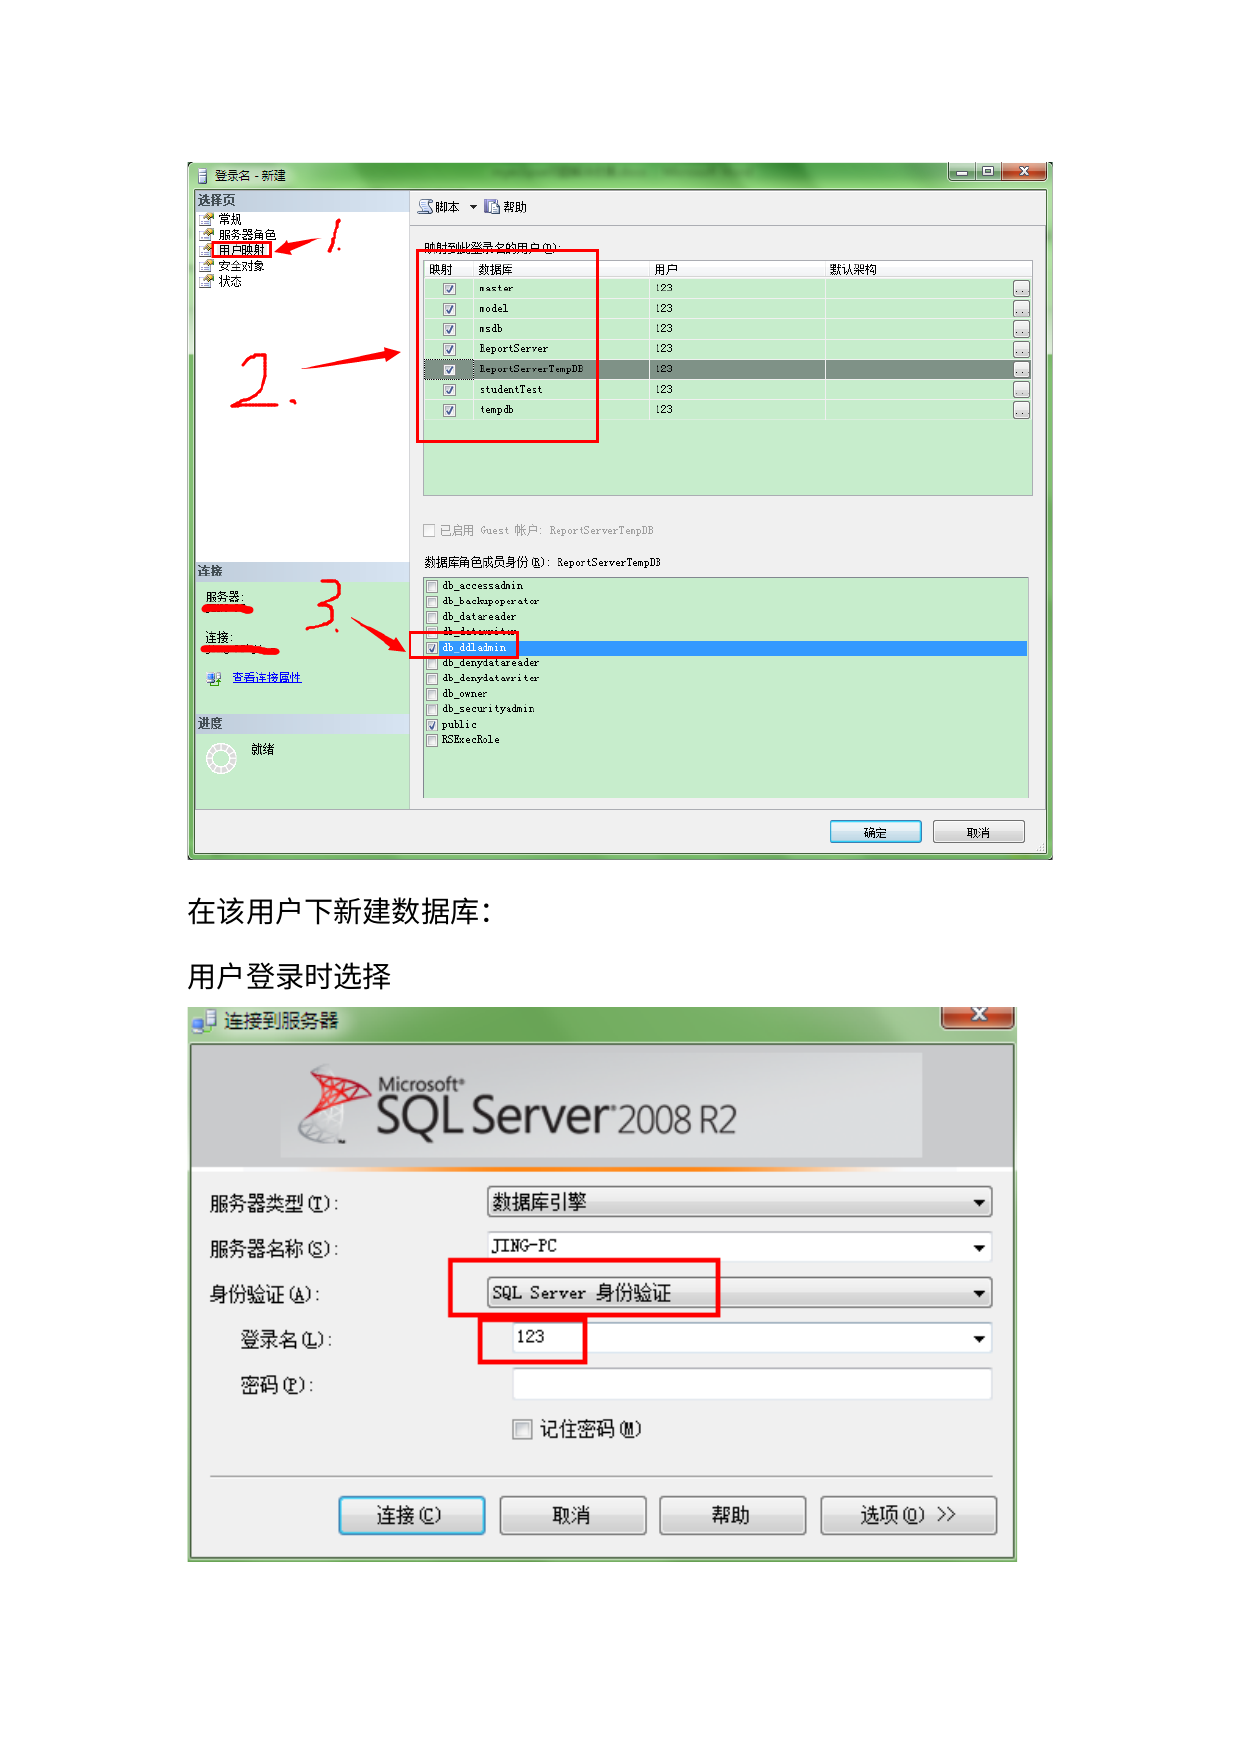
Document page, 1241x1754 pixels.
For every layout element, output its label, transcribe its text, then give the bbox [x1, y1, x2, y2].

picture [187, 1007, 1018, 1562]
text 在该用户下新建数据库： [187, 877, 1053, 942]
text 用户登录时选择 [187, 942, 1053, 1007]
picture [187, 162, 1053, 860]
